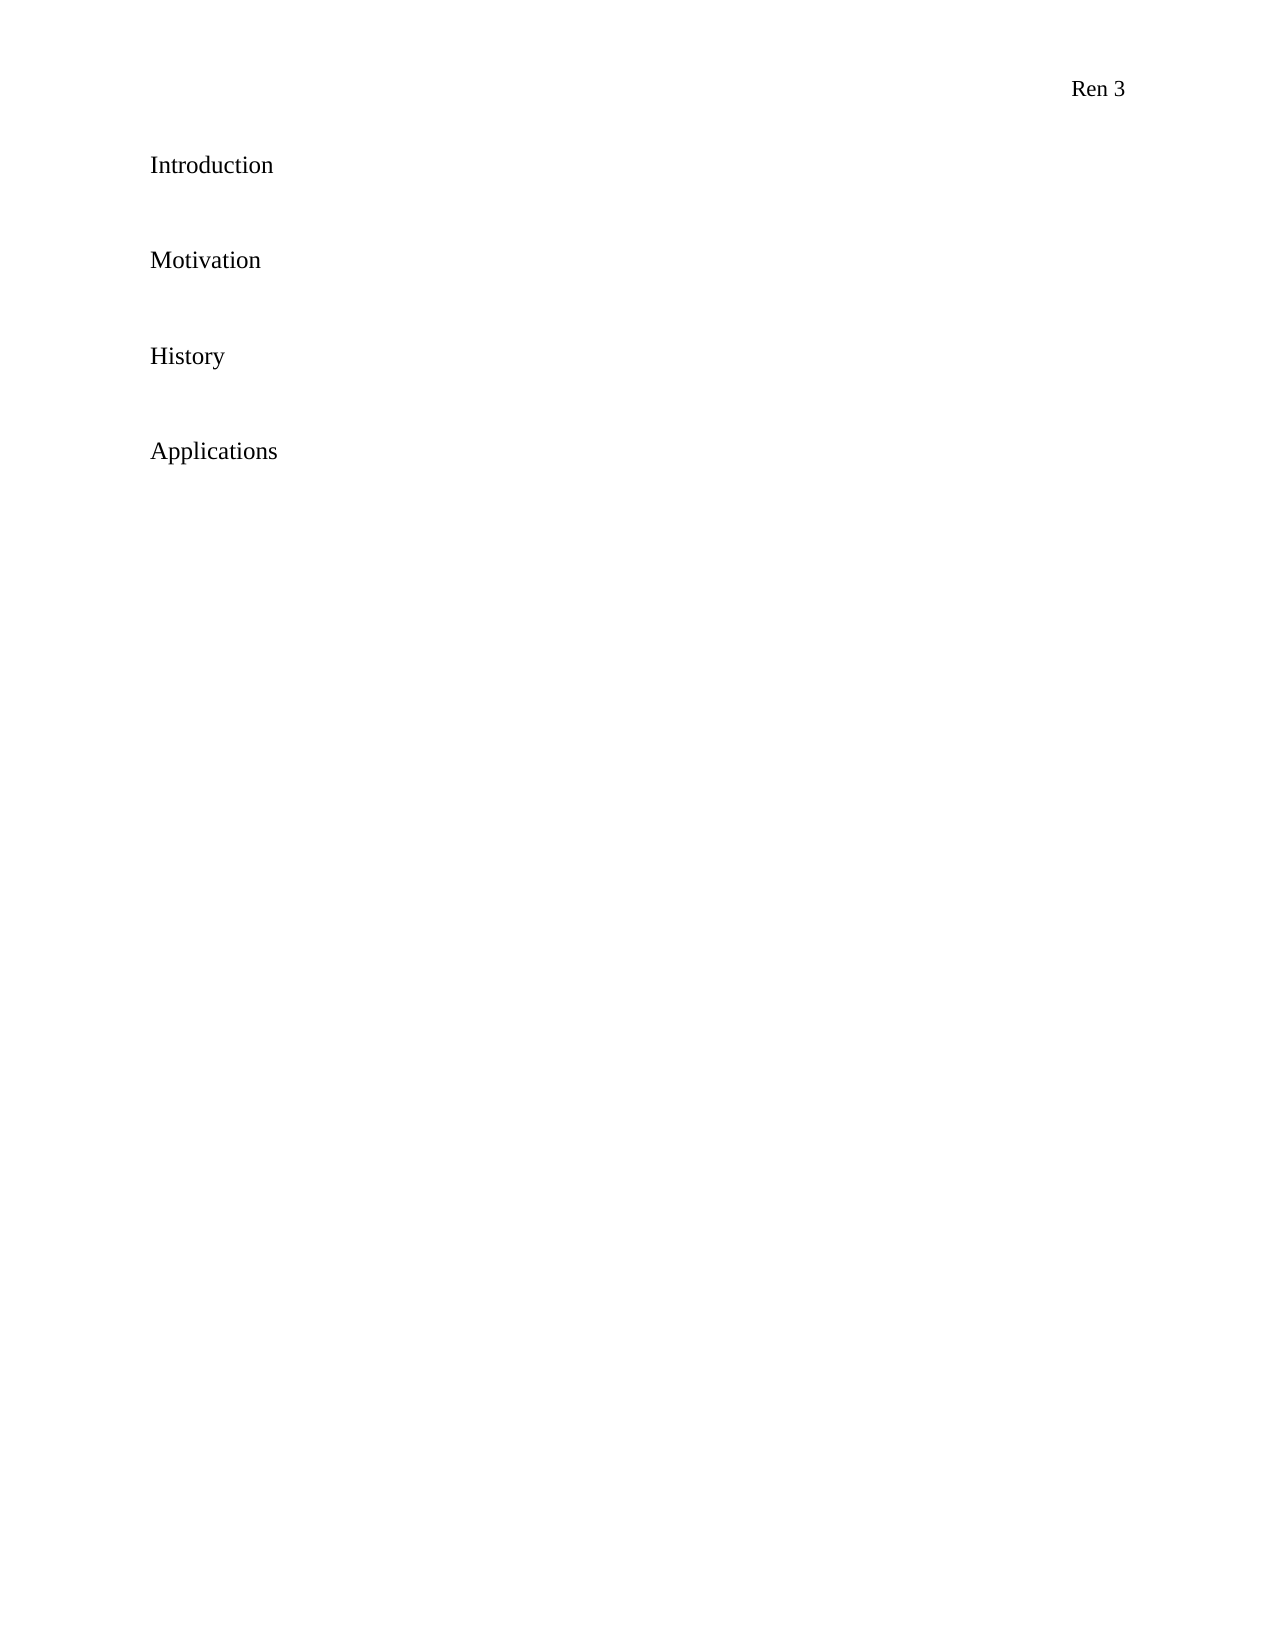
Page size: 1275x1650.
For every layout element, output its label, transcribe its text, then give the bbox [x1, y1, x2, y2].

text Applications [150, 436, 1125, 465]
text Introduction [150, 150, 1125, 179]
text History [150, 341, 1125, 369]
text Motivation [150, 245, 1125, 274]
